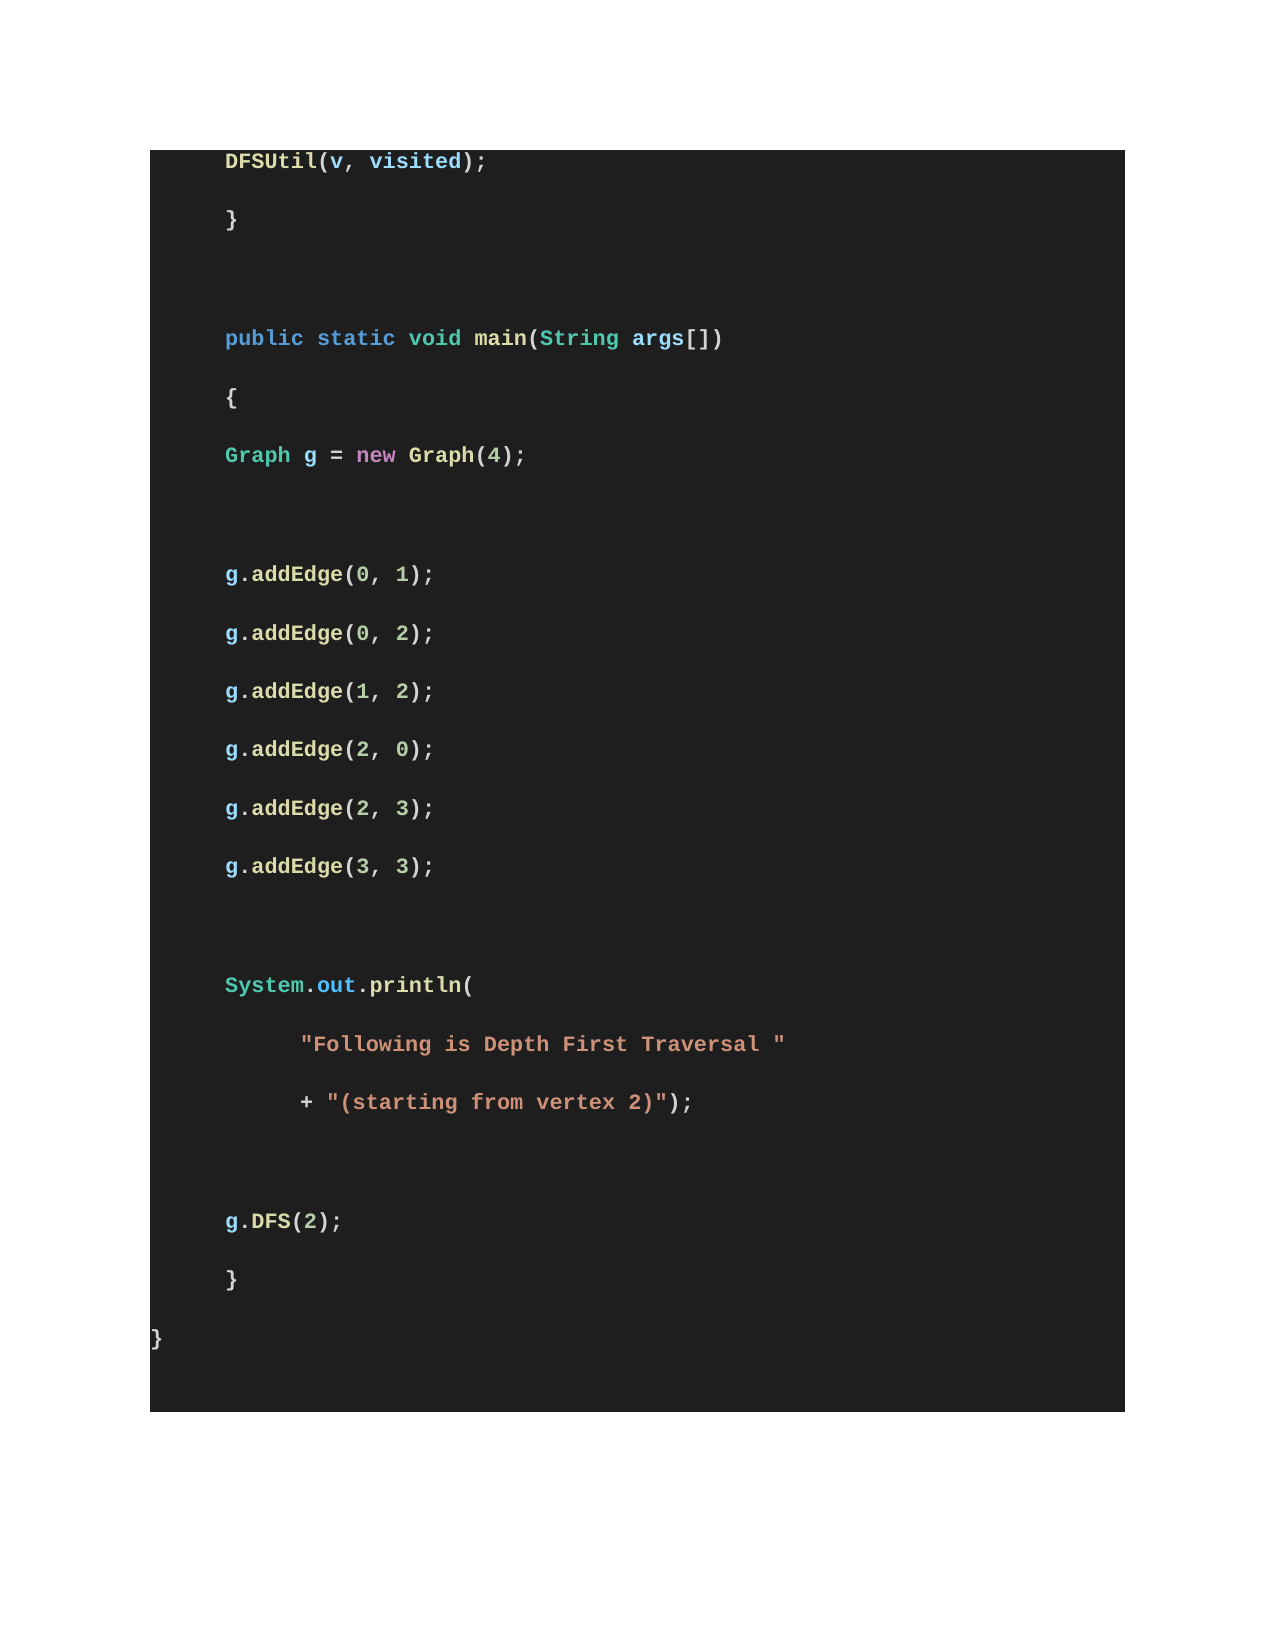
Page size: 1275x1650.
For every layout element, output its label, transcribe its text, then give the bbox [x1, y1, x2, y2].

text DFSUtil(v, visited); [150, 150, 1125, 175]
text System.out.println( [150, 974, 1125, 999]
text "Following is Depth First Traversal " [150, 1033, 1125, 1058]
text g.addEdge(1, 2); [150, 680, 1125, 705]
text + "(starting from vertex 2)"); [150, 1091, 1125, 1116]
text g.addEdge(3, 3); [150, 855, 1125, 880]
text { [150, 386, 1125, 411]
text g.DFS(2); [150, 1210, 1125, 1235]
text g.addEdge(2, 3); [150, 797, 1125, 822]
text } [150, 1269, 1125, 1293]
text public static void main(String args[]) [150, 327, 1125, 352]
text } [150, 208, 1125, 233]
text } [150, 1327, 1125, 1352]
text g.addEdge(0, 1); [150, 563, 1125, 588]
text g.addEdge(0, 2); [150, 622, 1125, 646]
text Graph g = new Graph(4); [150, 444, 1125, 469]
text g.addEdge(2, 0); [150, 738, 1125, 763]
